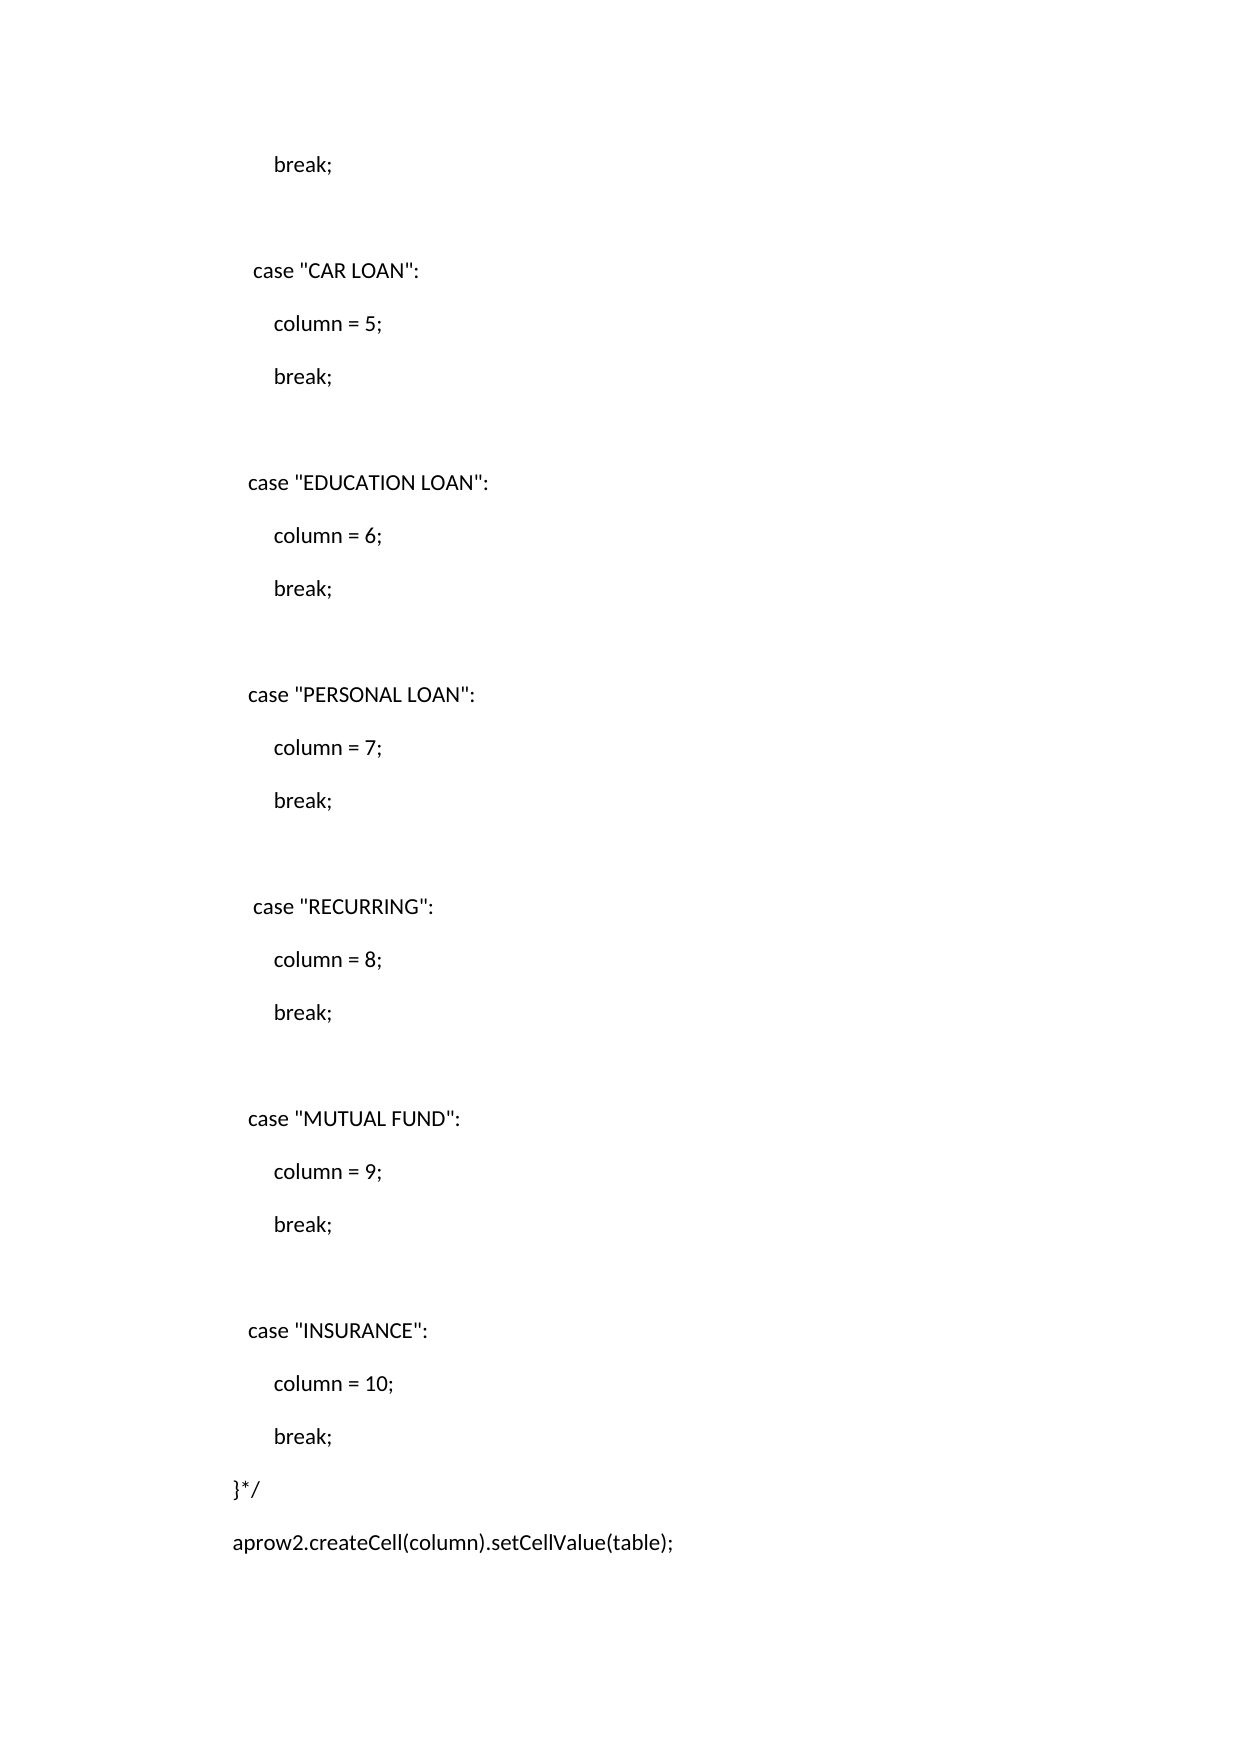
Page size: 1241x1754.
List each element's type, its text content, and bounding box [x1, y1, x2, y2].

text break; [150, 1210, 1090, 1238]
text aprow2.createCell(column).setCellValue(table); [150, 1528, 1090, 1557]
text break; [150, 786, 1090, 814]
text column = 8; [150, 945, 1090, 973]
text case "MUTUAL FUND": [150, 1104, 1090, 1132]
text break; [150, 998, 1090, 1026]
text case "EDUCATION LOAN": [150, 468, 1090, 496]
text case "INSURANCE": [150, 1316, 1090, 1344]
text break; [150, 1422, 1090, 1451]
text case "RECURRING": [150, 892, 1090, 920]
text break; [150, 362, 1090, 390]
text column = 5; [150, 309, 1090, 337]
text case "PERSONAL LOAN": [150, 680, 1090, 708]
text column = 6; [150, 521, 1090, 549]
text break; [150, 574, 1090, 602]
text column = 9; [150, 1157, 1090, 1185]
text column = 10; [150, 1369, 1090, 1397]
text }*/ [150, 1476, 1090, 1503]
text case "CAR LOAN": [150, 256, 1090, 284]
text column = 7; [150, 733, 1090, 761]
text break; [150, 150, 1090, 178]
